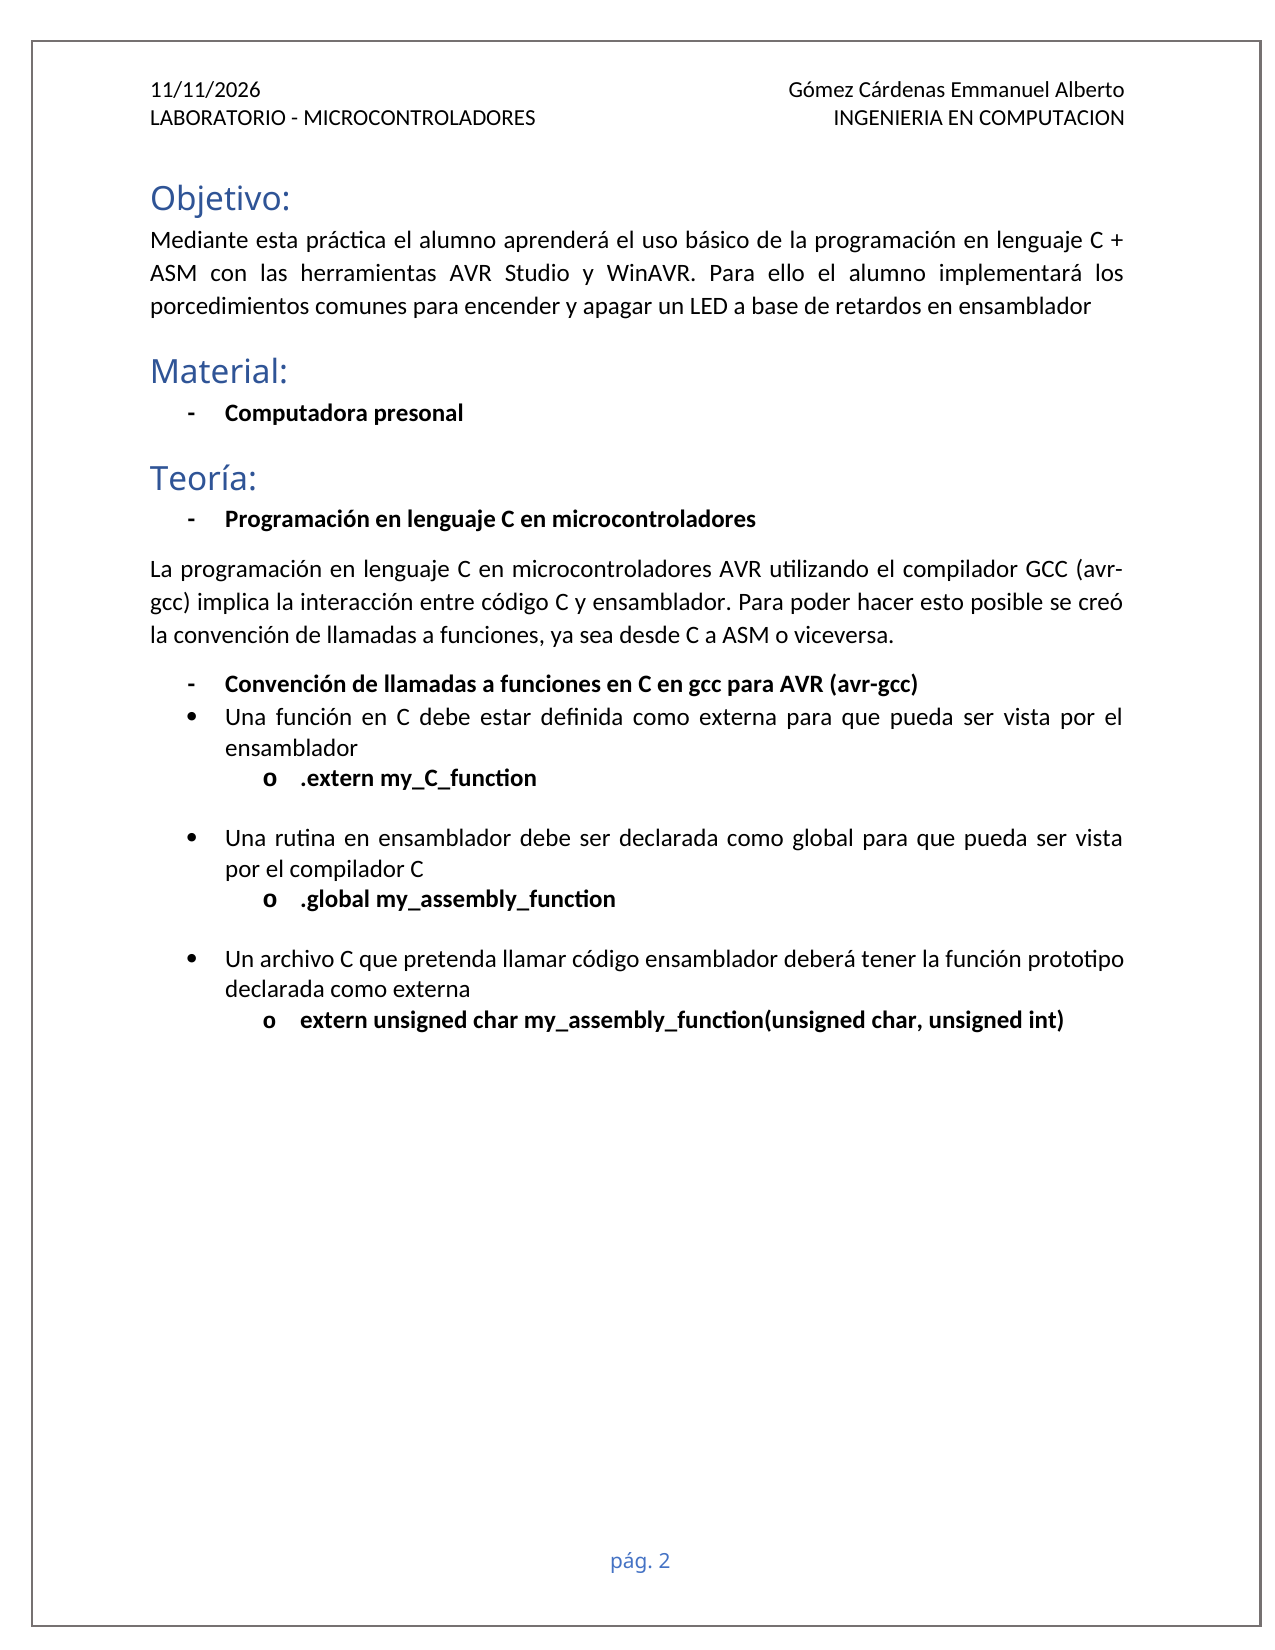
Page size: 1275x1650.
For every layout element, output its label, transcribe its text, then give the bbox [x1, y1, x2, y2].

text La programación en lenguaje C en microcontroladores AVR utilizando el compilador GCC (avr-gcc) implica la interacción entre código C y ensamblador. Para poder hacer esto posible se creó la convención de llamadas a funciones, ya sea desde C a ASM o viceversa. [150, 553, 1125, 649]
list .global my_assembly_function [262, 883, 1125, 943]
list .extern my_C_function [262, 762, 1125, 822]
subtitle Material: [149, 348, 1125, 393]
list extern unsigned char my_assembly_function(unsigned char, unsigned int) [262, 1004, 1125, 1063]
subtitle Teoría: [149, 454, 1125, 500]
list Computadora presonal [187, 397, 1125, 427]
text Mediante esta práctica el alumno aprenderá el uso básico de la programación en lenguaje C + ASM con las herramientas AVR Studio y WinAVR. Para ello el alumno implementará los porcedimientos comunes para encender y apagar un LED a base de retardos en ensamblador [150, 224, 1125, 320]
list Programación en lenguaje C en microcontroladores [187, 503, 1125, 534]
subtitle Objetivo: [150, 175, 1125, 220]
list Un archivo C que pretenda llamar código ensamblador deberá tener la función prototipo declarada como externa [187, 943, 1125, 1004]
list Una rutina en ensamblador debe ser declarada como global para que pueda ser vista por el compilador C [187, 822, 1125, 883]
list Una función en C debe estar definida como externa para que pueda ser vista por el ensamblador [187, 701, 1125, 762]
list Convención de llamadas a funciones en C en gcc para AVR (avr-gcc) [187, 668, 1125, 699]
